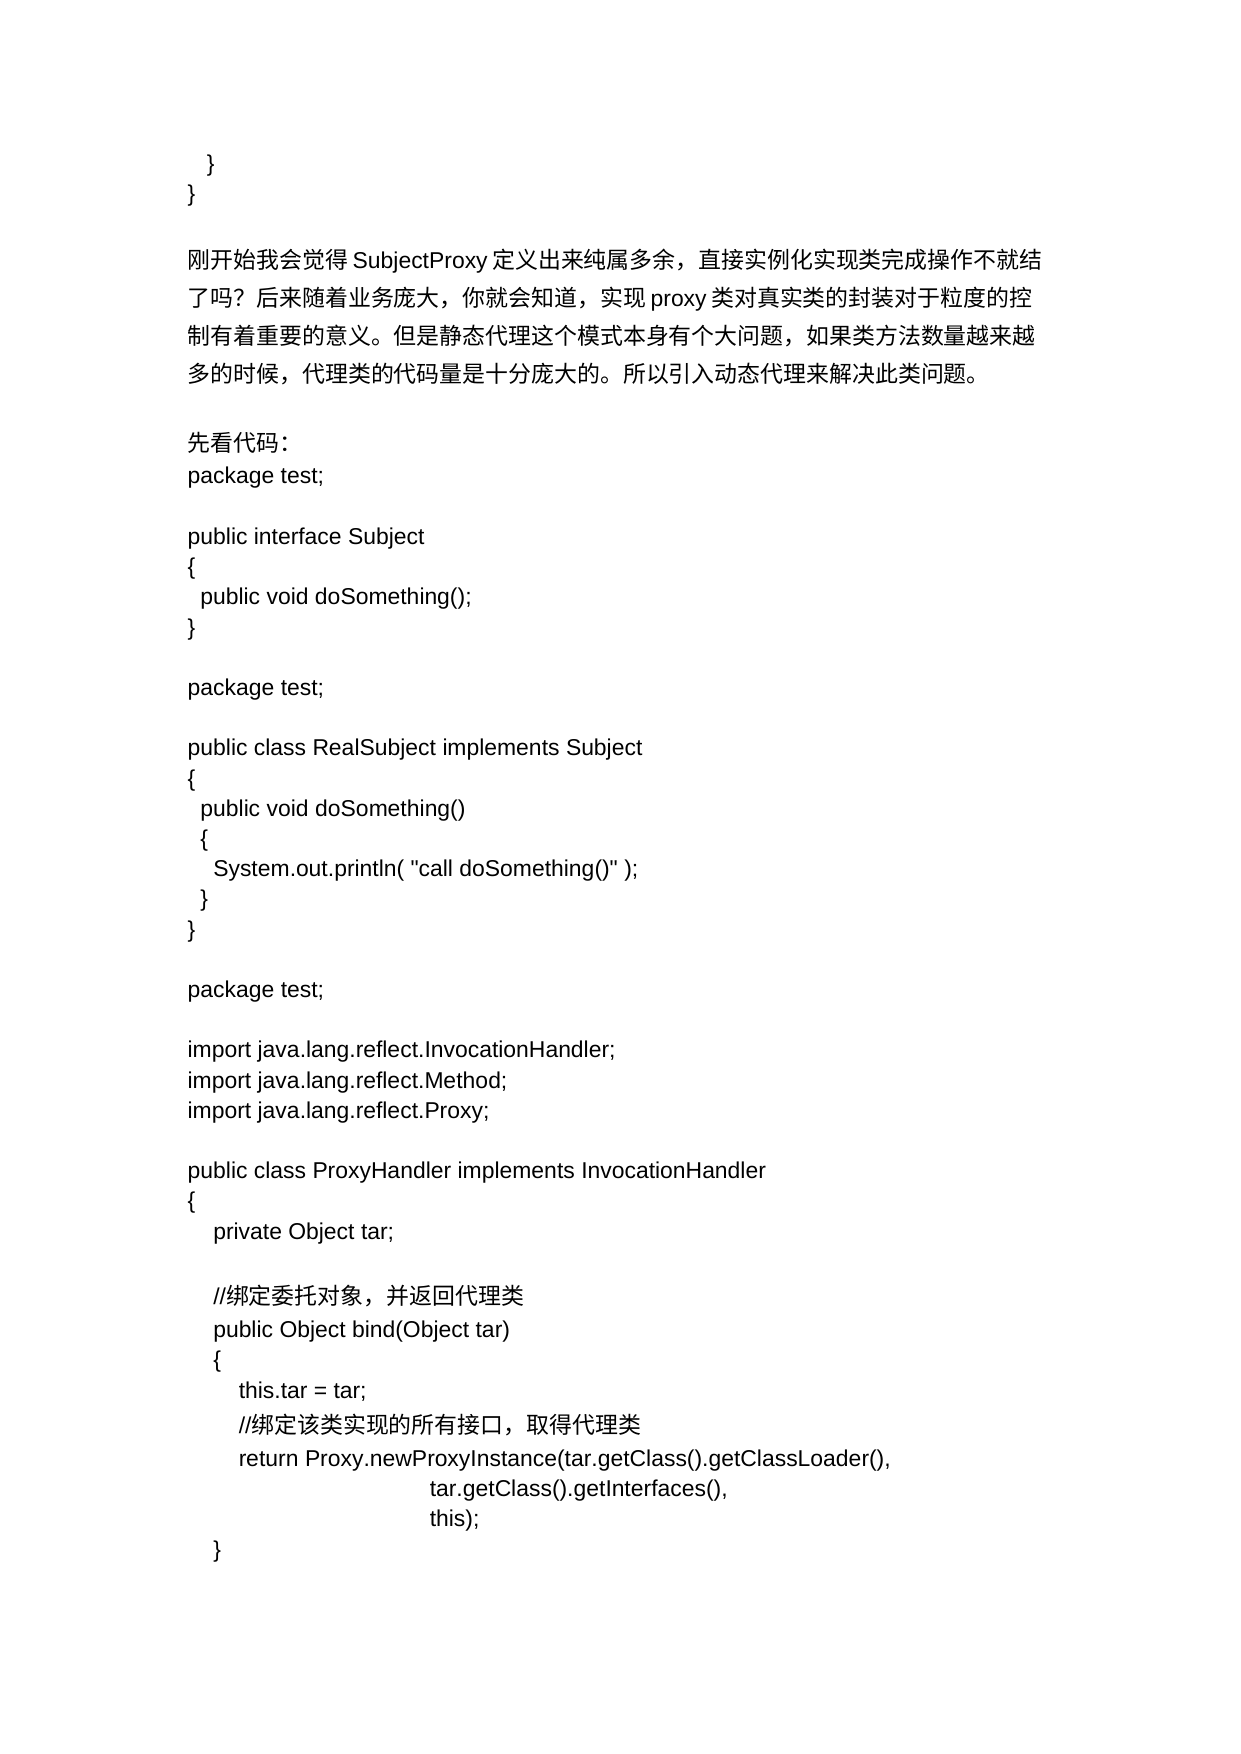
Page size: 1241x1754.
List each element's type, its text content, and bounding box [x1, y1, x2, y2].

text } [187, 916, 1053, 942]
text } [187, 885, 1053, 912]
text public interface Subject [187, 523, 1053, 549]
text this); [187, 1505, 1053, 1532]
text { [187, 1346, 1053, 1373]
text } [187, 613, 1053, 640]
text package test; [187, 674, 1053, 700]
text import java.lang.reflect.Proxy; [187, 1097, 1053, 1123]
text private Object tar; [187, 1218, 1053, 1244]
text { [187, 825, 1053, 851]
text { [187, 1187, 1053, 1214]
text } [187, 150, 1053, 176]
text public void doSomething() [187, 795, 1053, 821]
text this.tar = tar; [187, 1377, 1053, 1403]
text { [187, 553, 1053, 579]
text tar.getClass().getInterfaces(), [187, 1475, 1053, 1502]
text import java.lang.reflect.Method; [187, 1067, 1053, 1093]
text System.out.println( "call doSomething()" ); [187, 855, 1053, 882]
text import java.lang.reflect.InvocationHandler; [187, 1036, 1053, 1063]
text { [187, 764, 1053, 791]
text public class RealSubject implements Subject [187, 734, 1053, 761]
text //绑定委托对象，并返回代理类 [187, 1278, 1053, 1311]
text package test; [187, 462, 1053, 489]
text //绑定该类实现的所有接口，取得代理类 [187, 1407, 1053, 1440]
text package test; [187, 976, 1053, 1002]
text } [187, 1536, 1053, 1562]
text return Proxy.newProxyInstance(tar.getClass().getClassLoader(), [187, 1445, 1053, 1471]
text public class ProxyHandler implements InvocationHandler [187, 1157, 1053, 1184]
text public void doSomething(); [187, 583, 1053, 610]
text 刚开始我会觉得SubjectProxy定义出来纯属多余，直接实例化实现类完成操作不就结了吗？后来随着业务庞大，你就会知道，实现proxy类对真实类的封装对于粒度的控制有着重要的意义。但是静态代理这个模式本身有个大问题，如果类方法数量越来越多的时候，代理类的代码量是十分庞大的。所以引入动态代理来解决此类问题。 先看代码： [187, 210, 1053, 458]
text public Object bind(Object tar) [187, 1316, 1053, 1343]
text } [187, 180, 1053, 207]
